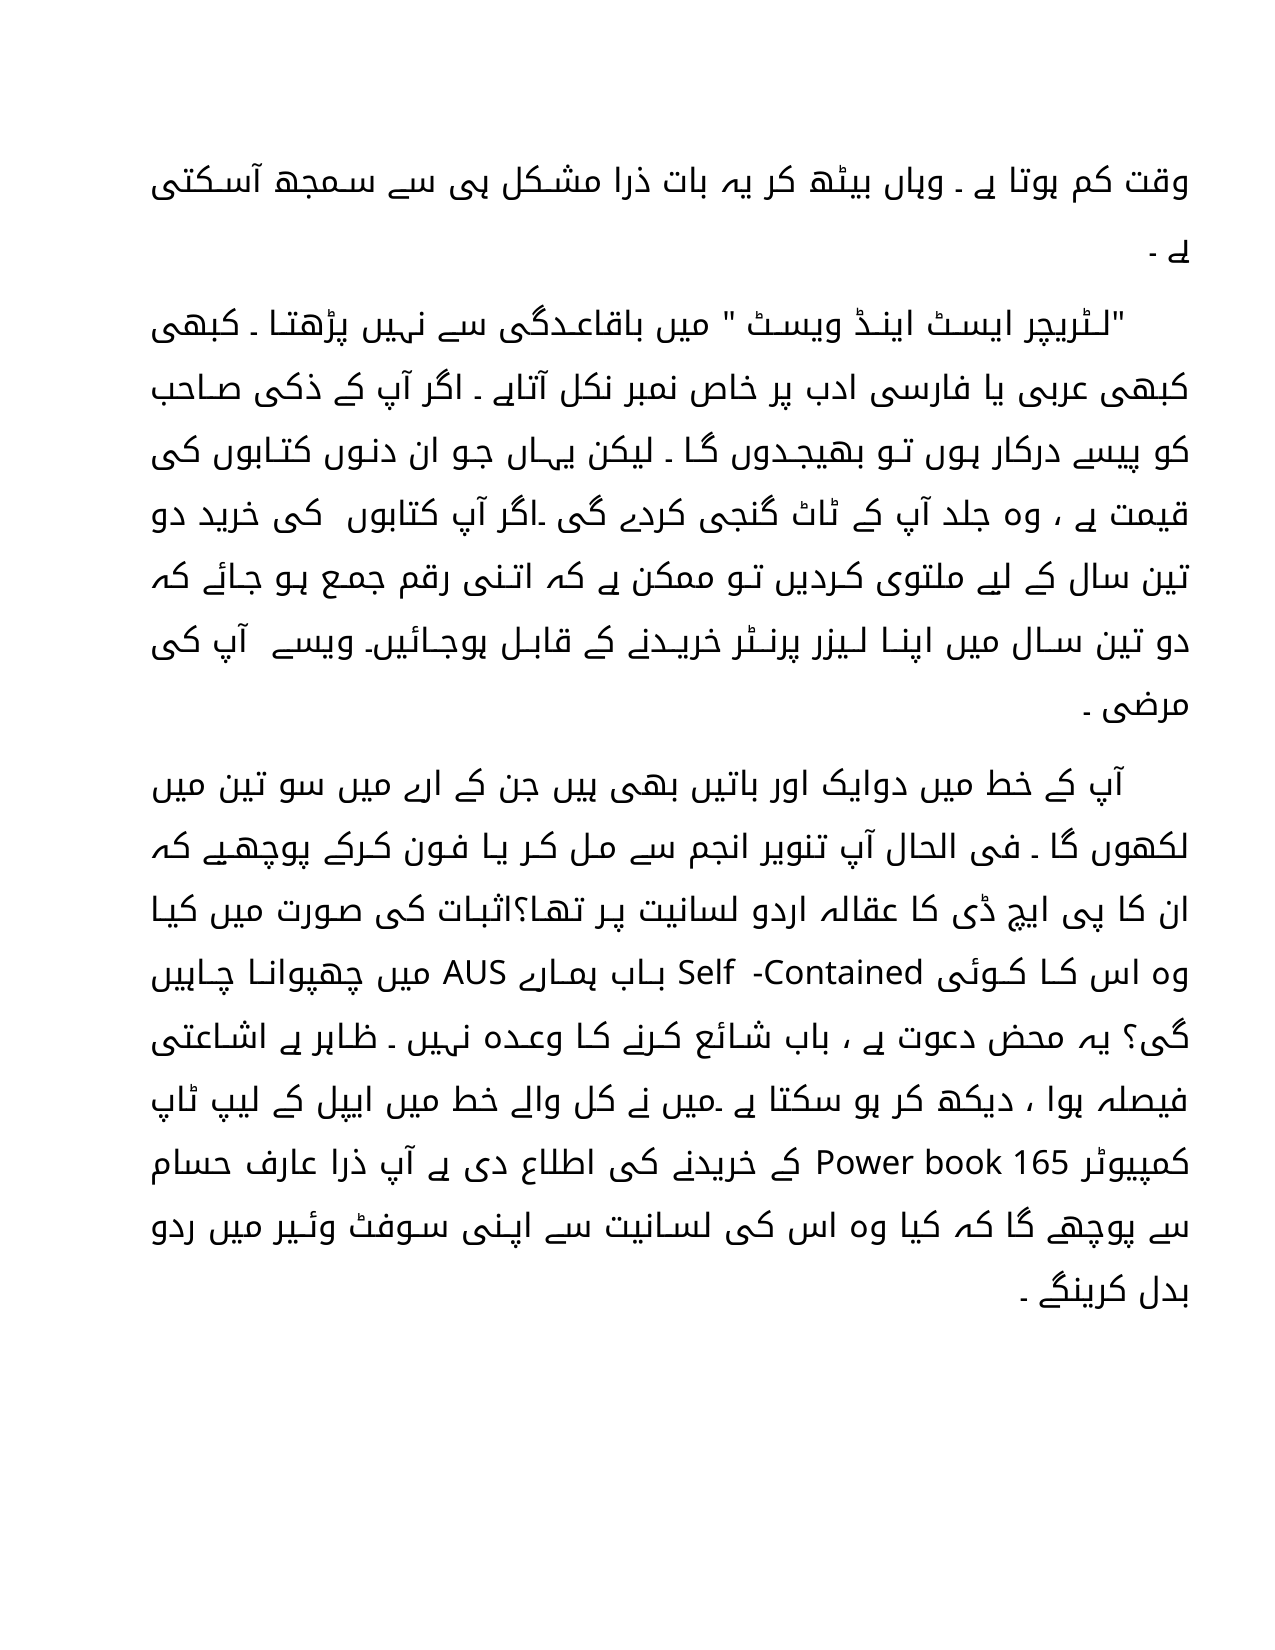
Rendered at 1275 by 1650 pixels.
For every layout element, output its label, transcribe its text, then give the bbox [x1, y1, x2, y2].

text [150, 150, 1191, 276]
text آپ کے خط میں دوایک اور باتیں بھی ہیں جن کے ارے میں سو تین میں لکھوں گا ۔ فی الحال آپ تنویر انجم سے مل کر یا فون کرکے پوچھیے کہ ان کا پی ایچ ڈی کا عقالہ اردو لسانیت پر تھا؟اثبات کی صورت میں کیا وہ اس کا کوئی Self -Contained باب ہمارے AUS میں چھپوانا چاہیں گی؟ یہ محض دعوت ہے ، باب شائع کرنے کا وعدہ نہیں ۔ ظاہر ہے اشاعتی فیصلہ ہوا ، دیکھ کر ہو سکتا ہے ۔میں نے کل والے خط میں ایپل کے لیپ ٹاپ کمپیوٹر Power book 165 کے خریدنے کی اطلاع دی ہے آپ ذرا عارف حسام سے پوچھے گا کہ کیا وہ اس کی لسانیت سے اپنی سوفٹ وئیر میں ردو بدل کرینگے ۔ [150, 752, 1191, 1321]
text "لٹریچر ایسٹ اینڈ ویسٹ " میں باقاعدگی سے نہیں پڑھتا ۔ کبھی کبھی عربی یا فارسی ادب پر خاص نمبر نکل آتاہے ۔ اگر آپ کے ذکی صاحب کو پیسے درکار ہوں تو بھیجدوں گا ۔ لیکن یہاں جو ان دنوں کتابوں کی قیمت ہے ، وہ جلد آپ کے ٹاٹ گنجی کردے گی ۔اگر آپ کتابوں کی خرید دو تین سال کے لیے ملتوی کردیں تو ممکن ہے کہ اتنی رقم جمع ہو جائے کہ دو تین سال میں اپنا لیزر پرنٹر خریدنے کے قابل ہوجائیں۔ ویسے آپ کی مرضی ۔ [150, 293, 1191, 736]
